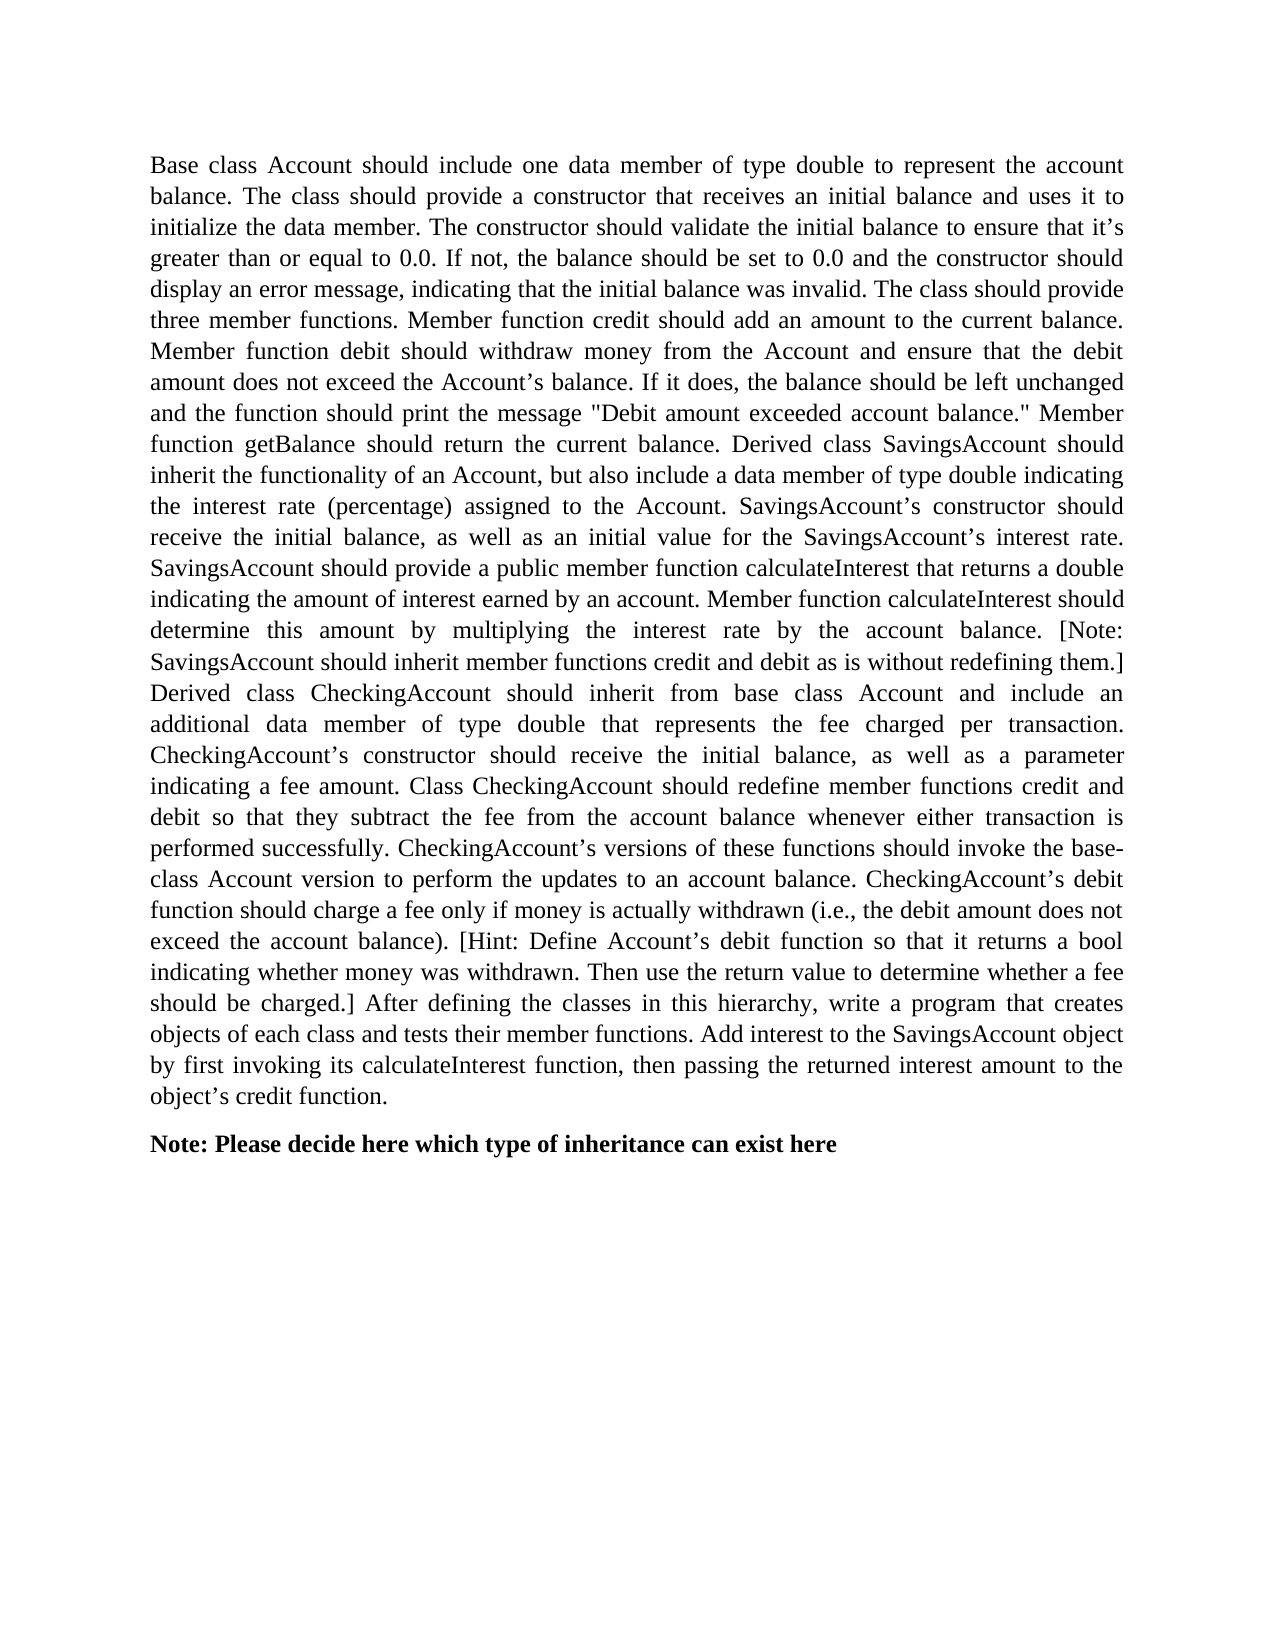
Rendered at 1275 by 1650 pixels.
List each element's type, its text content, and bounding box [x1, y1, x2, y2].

text Base class Account should include one data member of type double to represent the account balance. The class should provide a constructor that receives an initial balance and uses it to initialize the data member. The constructor should validate the initial balance to ensure that it’s greater than or equal to 0.0. If not, the balance should be set to 0.0 and the constructor should display an error message, indicating that the initial balance was invalid. The class should provide three member functions. Member function credit should add an amount to the current balance. Member function debit should withdraw money from the Account and ensure that the debit amount does not exceed the Account’s balance. If it does, the balance should be left unchanged and the function should print the message "Debit amount exceeded account balance." Member function getBalance should return the current balance. Derived class SavingsAccount should inherit the functionality of an Account, but also include a data member of type double indicating the interest rate (percentage) assigned to the Account. SavingsAccount’s constructor should receive the initial balance, as well as an initial value for the SavingsAccount’s interest rate. SavingsAccount should provide a public member function calculateInterest that returns a double indicating the amount of interest earned by an account. Member function calculateInterest should determine this amount by multiplying the interest rate by the account balance. [Note: SavingsAccount should inherit member functions credit and debit as is without redefining them.] Derived class CheckingAccount should inherit from base class Account and include an additional data member of type double that represents the fee charged per transaction. CheckingAccount’s constructor should receive the initial balance, as well as a parameter indicating a fee amount. Class CheckingAccount should redefine member functions credit and debit so that they subtract the fee from the account balance whenever either transaction is performed successfully. CheckingAccount’s versions of these functions should invoke the base-class Account version to perform the updates to an account balance. CheckingAccount’s debit function should charge a fee only if money is actually withdrawn (i.e., the debit amount does not exceed the account balance). [Hint: Define Account’s debit function so that it returns a bool indicating whether money was withdrawn. Then use the return value to determine whether a fee should be charged.] After defining the classes in this hierarchy, write a program that creates objects of each class and tests their member functions. Add interest to the SavingsAccount object by first invoking its calculateInterest function, then passing the returned interest amount to the object’s credit function. [150, 150, 1125, 1110]
text Note: Please decide here which type of inheritance can exist here [150, 1129, 1125, 1158]
